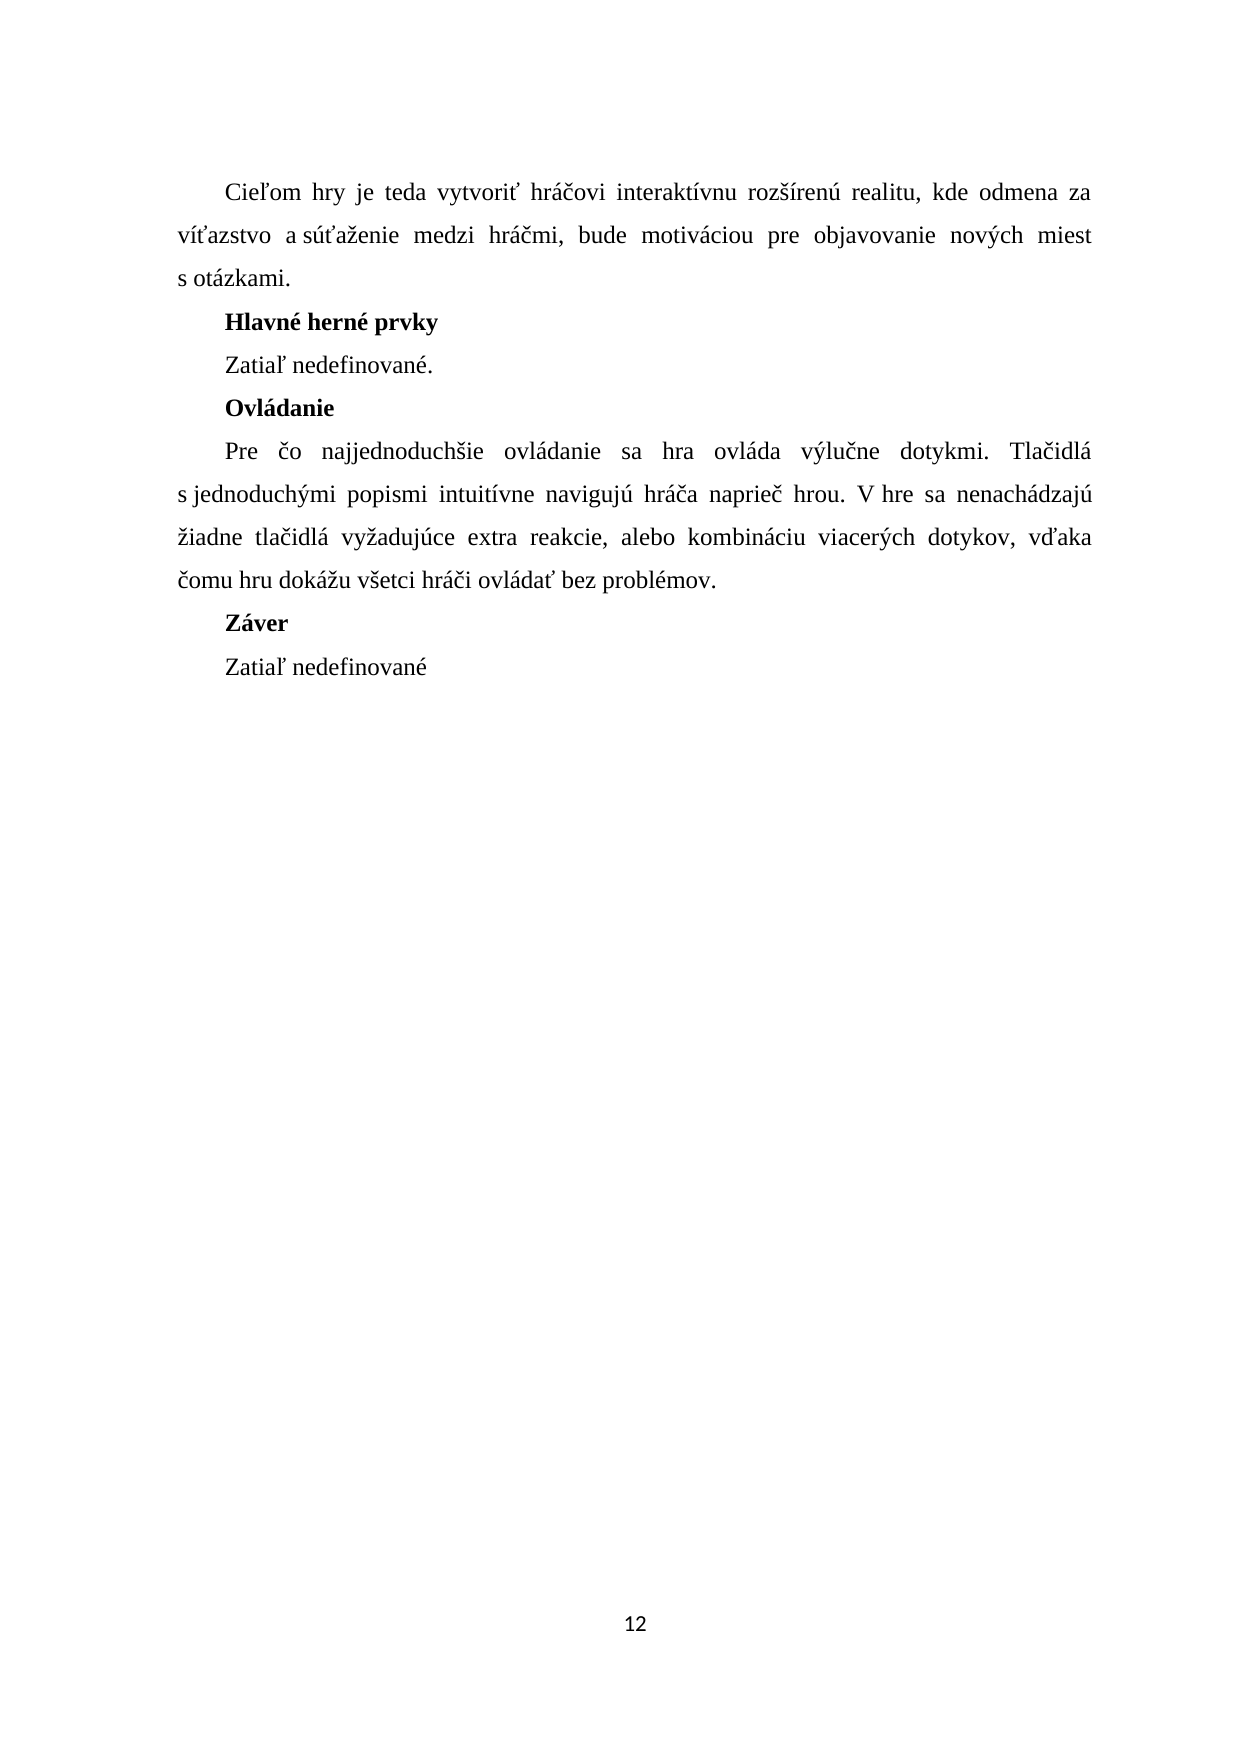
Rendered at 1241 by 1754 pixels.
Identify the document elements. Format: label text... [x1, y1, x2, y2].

text Hlavné herné prvky [177, 307, 1092, 335]
text Pre čo najjednoduchšie ovládanie sa hra ovláda výlučne dotykmi. Tlačidlá s jednoduchými popismi intuitívne navigujú hráča naprieč hrou. V hre sa nenachádzajú žiadne tlačidlá vyžadujúce extra reakcie, alebo kombináciu viacerých dotykov, vďaka čomu hru dokážu všetci hráči ovládať bez problémov. [177, 436, 1092, 594]
text Ovládanie [177, 393, 1092, 422]
text Cieľom hry je teda vytvoriť hráčovi interaktívnu rozšírenú realitu, kde odmena za víťazstvo a súťaženie medzi hráčmi, bude motiváciou pre objavovanie nových miest s otázkami. [177, 177, 1092, 292]
text Zatiaľ nedefinované. [177, 350, 1092, 378]
text Záver [177, 608, 1092, 637]
text Zatiaľ nedefinované [177, 652, 1092, 680]
